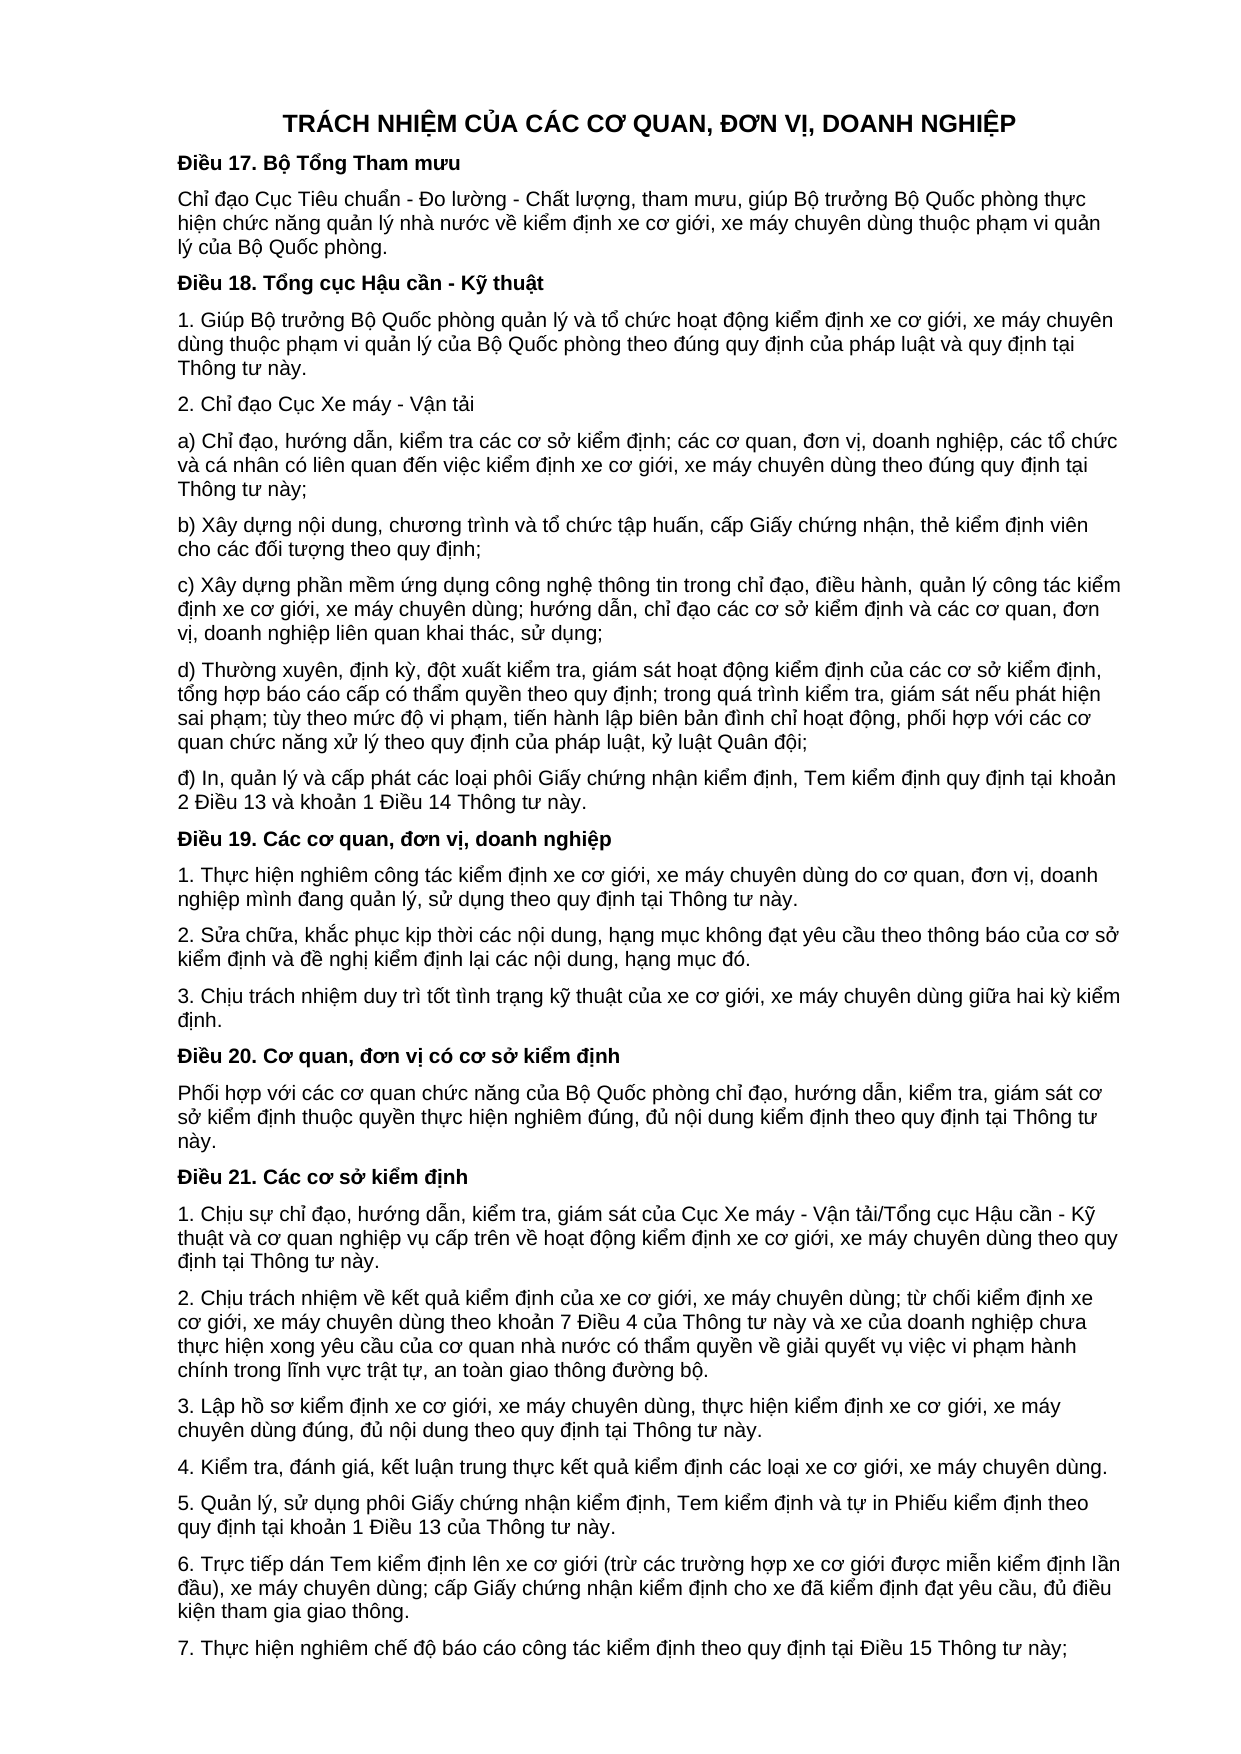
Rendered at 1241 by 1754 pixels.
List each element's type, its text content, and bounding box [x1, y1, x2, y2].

text b) Xây dựng nội dung, chương trình và tổ chức tập huấn, cấp Giấy chứng nhận, thẻ kiểm định viên cho các đối tượng theo quy định; [177, 513, 1122, 561]
text 7. Thực hiện nghiêm chế độ báo cáo công tác kiểm định theo quy định tại Điều 15 Thông tư này; [177, 1636, 1122, 1660]
text 1. Thực hiện nghiêm công tác kiểm định xe cơ giới, xe máy chuyên dùng do cơ quan, đơn vị, doanh nghiệp mình đang quản lý, sử dụng theo quy định tại Thông tư này. [177, 863, 1122, 911]
text 5. Quản lý, sử dụng phôi Giấy chứng nhận kiểm định, Tem kiểm định và tự in Phiếu kiểm định theo quy định tại khoản 1 Điều 13 của Thông tư này. [177, 1491, 1122, 1539]
text TRÁCH NHIỆM CỦA CÁC CƠ QUAN, ĐƠN VỊ, DOANH NGHIỆP [177, 109, 1122, 138]
text d) Thường xuyên, định kỳ, đột xuất kiểm tra, giám sát hoạt động kiểm định của các cơ sở kiểm định, tổng hợp báo cáo cấp có thẩm quyền theo quy định; trong quá trình kiểm tra, giám sát nếu phát hiện sai phạm; tùy theo mức độ vi phạm, tiến hành lập biên bản đình chỉ hoạt động, phối hợp với các cơ quan chức năng xử lý theo quy định của pháp luật, kỷ luật Quân đội; [177, 658, 1122, 753]
text Chỉ đạo Cục Tiêu chuẩn - Đo lường - Chất lượng, tham mưu, giúp Bộ trưởng Bộ Quốc phòng thực hiện chức năng quản lý nhà nước về kiểm định xe cơ giới, xe máy chuyên dùng thuộc phạm vi quản lý của Bộ Quốc phòng. [177, 187, 1122, 259]
text Điều 17. Bộ Tổng Tham mưu [177, 150, 1122, 174]
text c) Xây dựng phần mềm ứng dụng công nghệ thông tin trong chỉ đạo, điều hành, quản lý công tác kiểm định xe cơ giới, xe máy chuyên dùng; hướng dẫn, chỉ đạo các cơ sở kiểm định và các cơ quan, đơn vị, doanh nghiệp liên quan khai thác, sử dụng; [177, 573, 1122, 645]
text đ) In, quản lý và cấp phát các loại phôi Giấy chứng nhận kiểm định, Tem kiểm định quy định tại khoản 2 Điều 13 và khoản 1 Điều 14 Thông tư này. [177, 766, 1122, 814]
text 3. Chịu trách nhiệm duy trì tốt tình trạng kỹ thuật của xe cơ giới, xe máy chuyên dùng giữa hai kỳ kiểm định. [177, 984, 1122, 1032]
text 1. Chịu sự chỉ đạo, hướng dẫn, kiểm tra, giám sát của Cục Xe máy - Vận tải/Tổng cục Hậu cần - Kỹ thuật và cơ quan nghiệp vụ cấp trên về hoạt động kiểm định xe cơ giới, xe máy chuyên dùng theo quy định tại Thông tư này. [177, 1201, 1122, 1273]
text 2. Chỉ đạo Cục Xe máy - Vận tải [177, 392, 1122, 416]
text Phối hợp với các cơ quan chức năng của Bộ Quốc phòng chỉ đạo, hướng dẫn, kiểm tra, giám sát cơ sở kiểm định thuộc quyền thực hiện nghiêm đúng, đủ nội dung kiểm định theo quy định tại Thông tư này. [177, 1081, 1122, 1152]
text 1. Giúp Bộ trưởng Bộ Quốc phòng quản lý và tổ chức hoạt động kiểm định xe cơ giới, xe máy chuyên dùng thuộc phạm vi quản lý của Bộ Quốc phòng theo đúng quy định của pháp luật và quy định tại Thông tư này. [177, 308, 1122, 379]
text 4. Kiểm tra, đánh giá, kết luận trung thực kết quả kiểm định các loại xe cơ giới, xe máy chuyên dùng. [177, 1454, 1122, 1478]
text Điều 19. Các cơ quan, đơn vị, doanh nghiệp [177, 826, 1122, 850]
text 3. Lập hồ sơ kiểm định xe cơ giới, xe máy chuyên dùng, thực hiện kiểm định xe cơ giới, xe máy chuyên dùng đúng, đủ nội dung theo quy định tại Thông tư này. [177, 1394, 1122, 1442]
text 6. Trực tiếp dán Tem kiểm định lên xe cơ giới (trừ các trường hợp xe cơ giới được miễn kiểm định lần đầu), xe máy chuyên dùng; cấp Giấy chứng nhận kiểm định cho xe đã kiểm định đạt yêu cầu, đủ điều kiện tham gia giao thông. [177, 1551, 1122, 1623]
text a) Chỉ đạo, hướng dẫn, kiểm tra các cơ sở kiểm định; các cơ quan, đơn vị, doanh nghiệp, các tổ chức và cá nhân có liên quan đến việc kiểm định xe cơ giới, xe máy chuyên dùng theo đúng quy định tại Thông tư này; [177, 428, 1122, 500]
text Điều 20. Cơ quan, đơn vị có cơ sở kiểm định [177, 1044, 1122, 1068]
text Điều 21. Các cơ sở kiểm định [177, 1165, 1122, 1189]
text 2. Chịu trách nhiệm về kết quả kiểm định của xe cơ giới, xe máy chuyên dùng; từ chối kiểm định xe cơ giới, xe máy chuyên dùng theo khoản 7 Điều 4 của Thông tư này và xe của doanh nghiệp chưa thực hiện xong yêu cầu của cơ quan nhà nước có thẩm quyền về giải quyết vụ việc vi phạm hành chính trong lĩnh vực trật tự, an toàn giao thông đường bộ. [177, 1286, 1122, 1382]
text 2. Sửa chữa, khắc phục kịp thời các nội dung, hạng mục không đạt yêu cầu theo thông báo của cơ sở kiểm định và đề nghị kiểm định lại các nội dung, hạng mục đó. [177, 923, 1122, 971]
text Điều 18. Tổng cục Hậu cần - Kỹ thuật [177, 271, 1122, 295]
